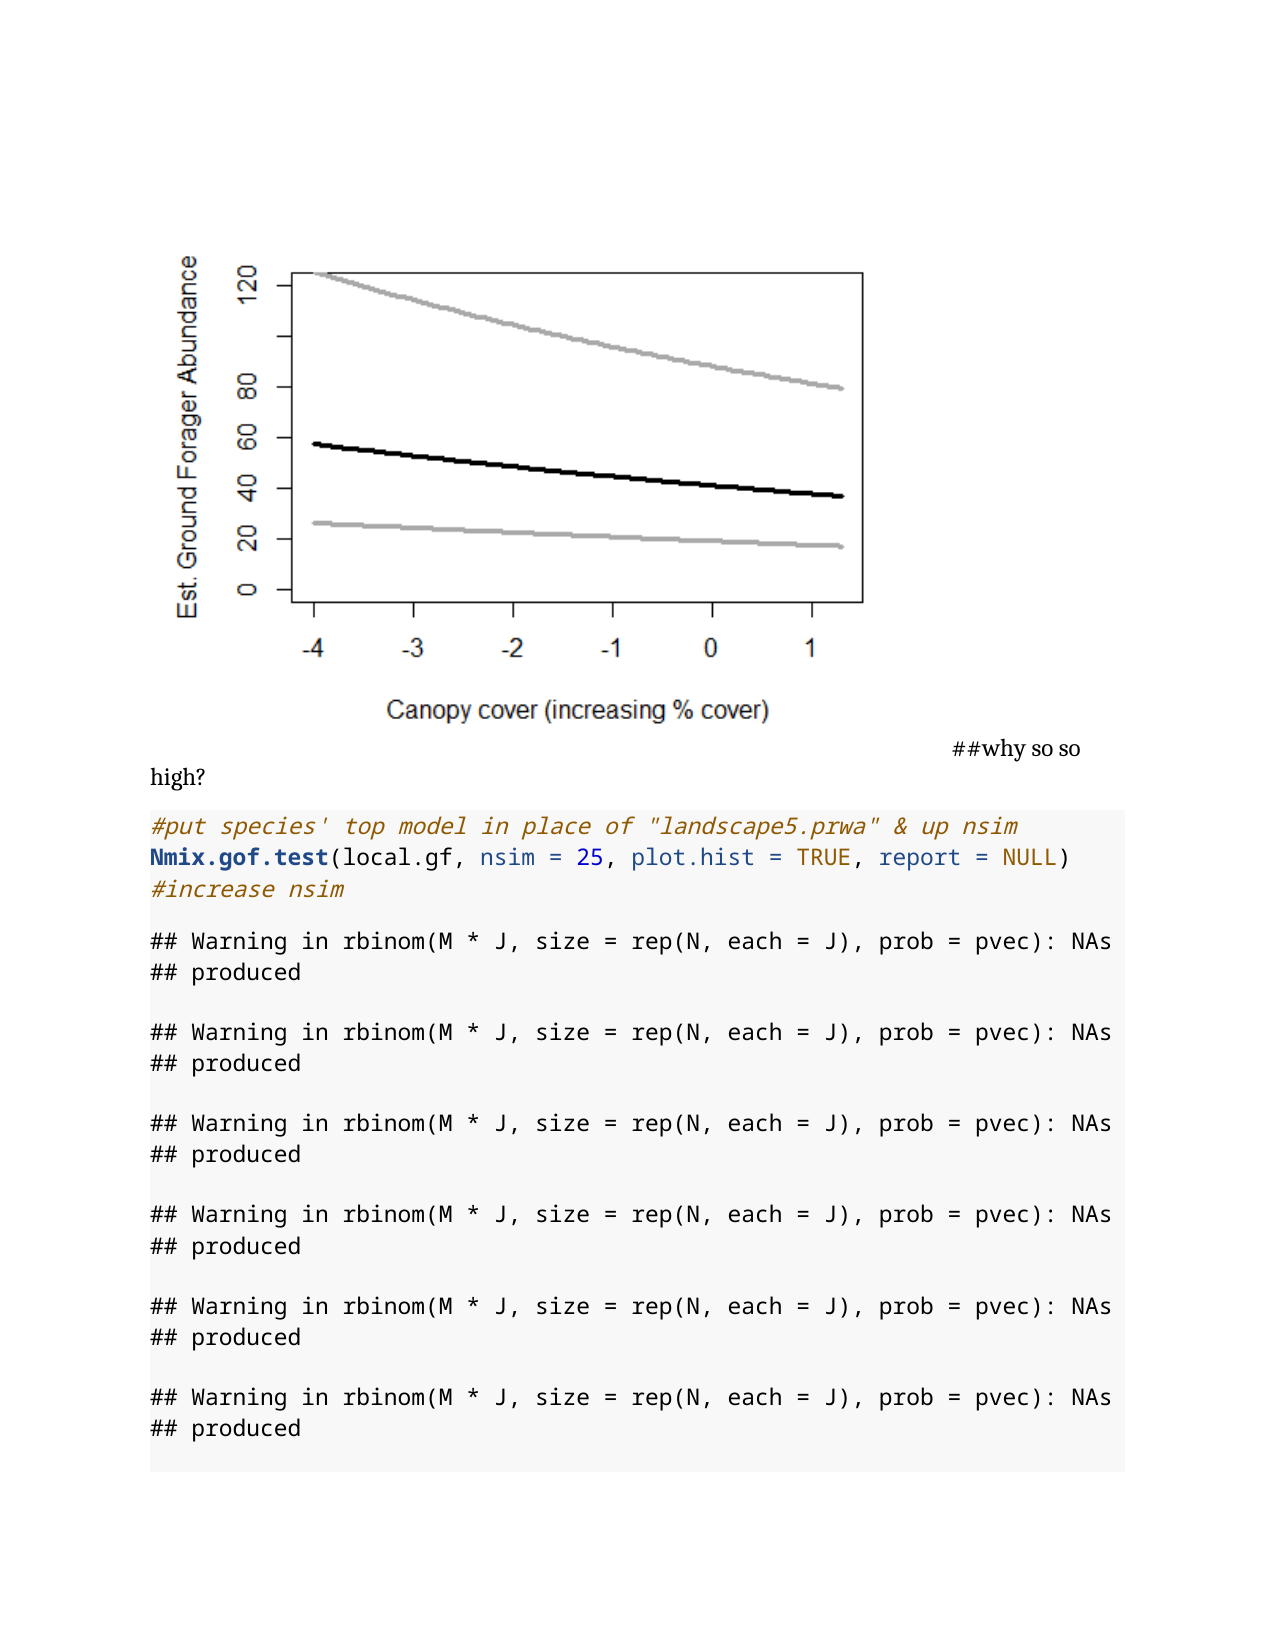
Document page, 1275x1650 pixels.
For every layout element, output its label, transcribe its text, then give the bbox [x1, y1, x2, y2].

picture [168, 150, 927, 757]
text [150, 925, 1125, 1472]
text #put species' top model in place of "landscape5.prwa" & up nsim Nmix.gof.test(local.gf, nsim = 25, plot.hist = TRUE, report = NULL) #increase nsim [342, 810, 1125, 904]
